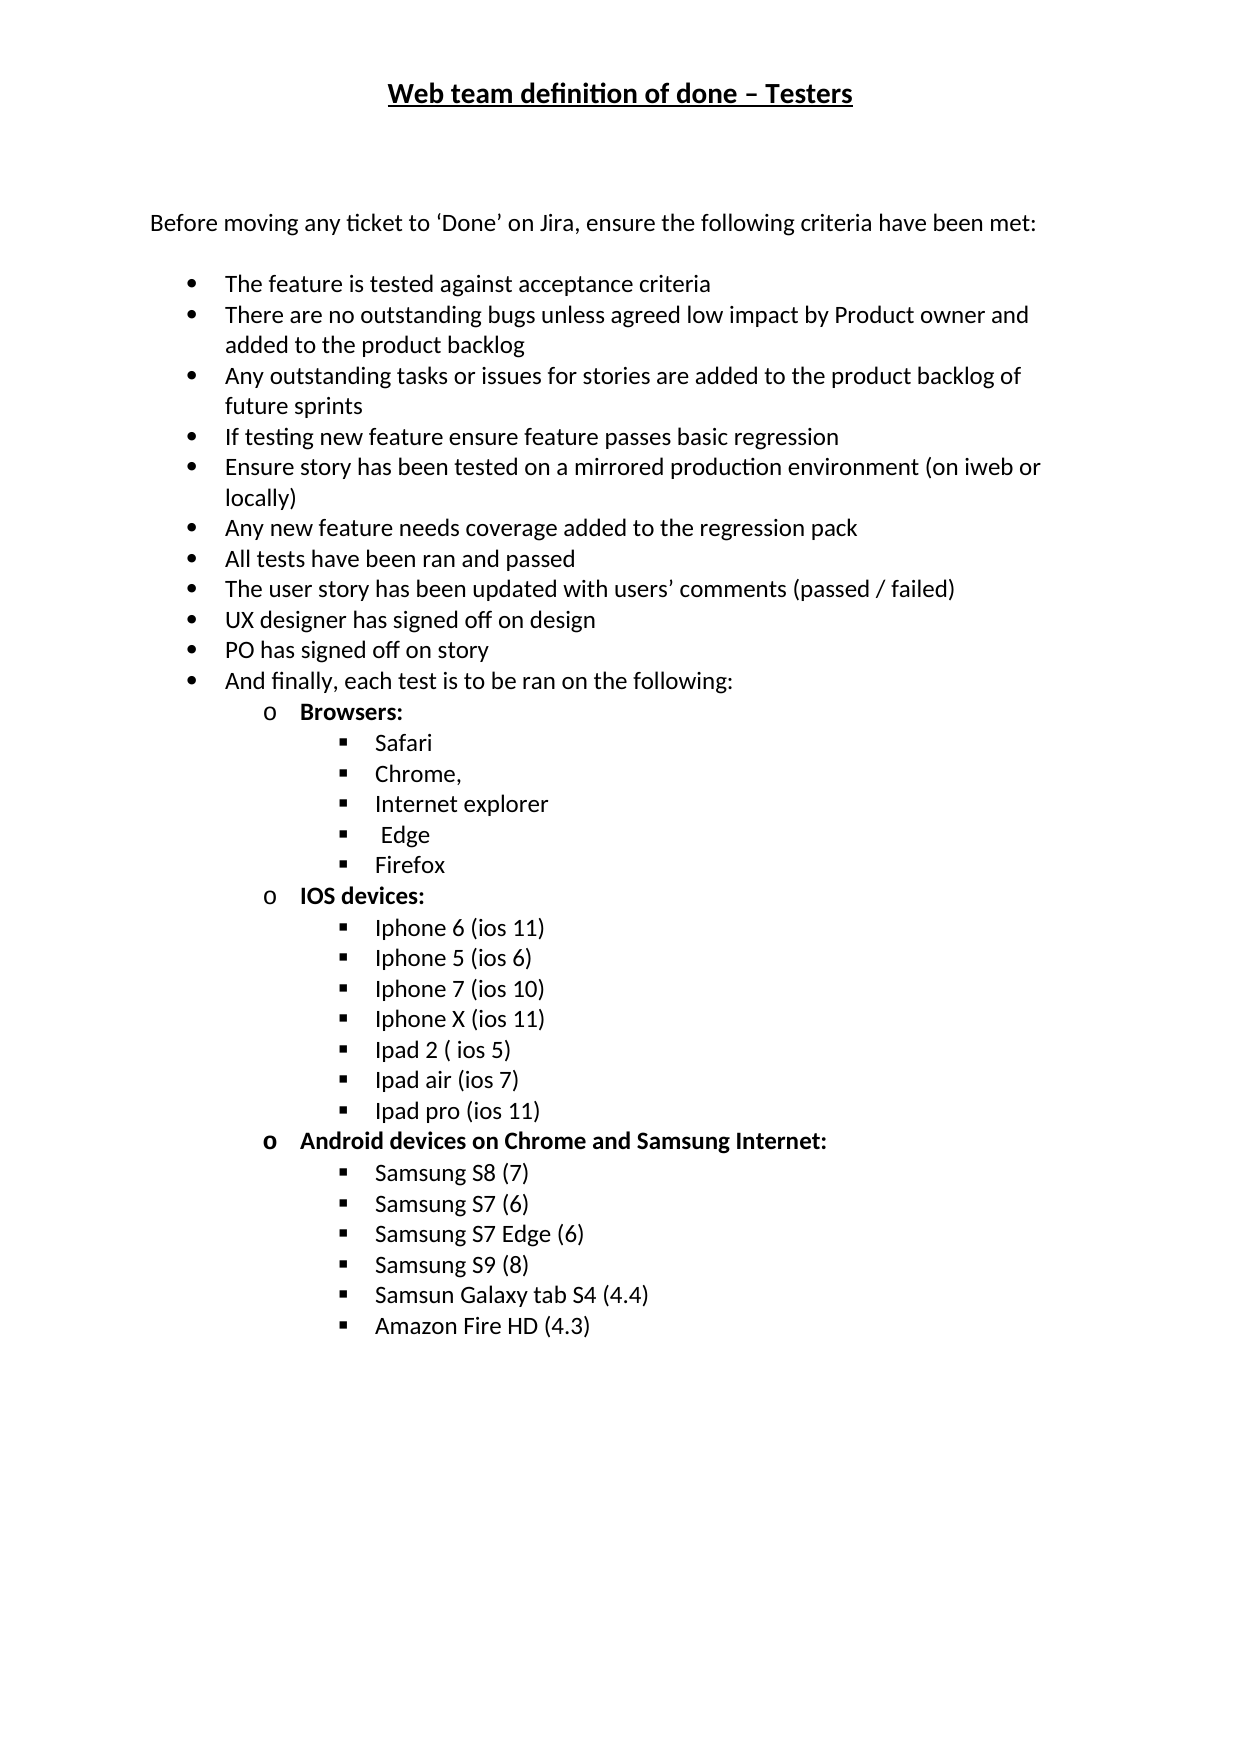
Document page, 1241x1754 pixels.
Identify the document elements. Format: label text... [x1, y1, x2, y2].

list IOS devices: [262, 880, 1090, 912]
list Safari [337, 727, 1090, 758]
list There are no outstanding bugs unless agreed low impact by Product owner and added to the product backlog [187, 299, 1090, 360]
list Ipad air (ios 7) [337, 1064, 1090, 1095]
list Browsers: [262, 696, 1090, 727]
list All tests have been ran and passed [187, 543, 1090, 573]
list Iphone 7 (ios 10) [337, 973, 1090, 1003]
list Chrome, [337, 758, 1090, 788]
list Any outstanding tasks or issues for stories are added to the product backlog of future sprints [187, 360, 1090, 421]
list PO has signed off on story [187, 634, 1090, 665]
list UX designer has signed off on design [187, 604, 1090, 634]
list Samsung S8 (7) [337, 1157, 1090, 1188]
list The user story has been updated with users’ comments (passed / failed) [187, 573, 1090, 604]
list Samsung S9 (8) [337, 1249, 1090, 1279]
list Iphone 5 (ios 6) [337, 942, 1090, 973]
list Iphone X (ios 11) [337, 1003, 1090, 1034]
text Before moving any ticket to ‘Done’ on Jira, ensure the following criteria have been met: [150, 207, 1090, 238]
list Edge [337, 819, 1090, 849]
list Amazon Fire HD (4.3) [337, 1310, 1090, 1340]
list Samsung S7 (6) [337, 1188, 1090, 1218]
list If testing new feature ensure feature passes basic regression [187, 421, 1090, 451]
list The feature is tested against acceptance criteria [187, 268, 1090, 299]
list Android devices on Chrome and Samsung Internet: [262, 1125, 1090, 1157]
list Ipad pro (ios 11) [337, 1095, 1090, 1125]
list Ipad 2 ( ios 5) [337, 1034, 1090, 1064]
list Samsun Galaxy tab S4 (4.4) [337, 1279, 1090, 1310]
list Any new feature needs coverage added to the regression pack [187, 512, 1090, 543]
list And finally, each test is to be ran on the following: [187, 665, 1090, 696]
list Samsung S7 Edge (6) [337, 1218, 1090, 1249]
list Iphone 6 (ios 11) [337, 912, 1090, 942]
list Ensure story has been tested on a mirrored production environment (on iweb or locally) [187, 451, 1090, 512]
list Internet explorer [337, 788, 1090, 819]
list Firefox [337, 849, 1090, 880]
